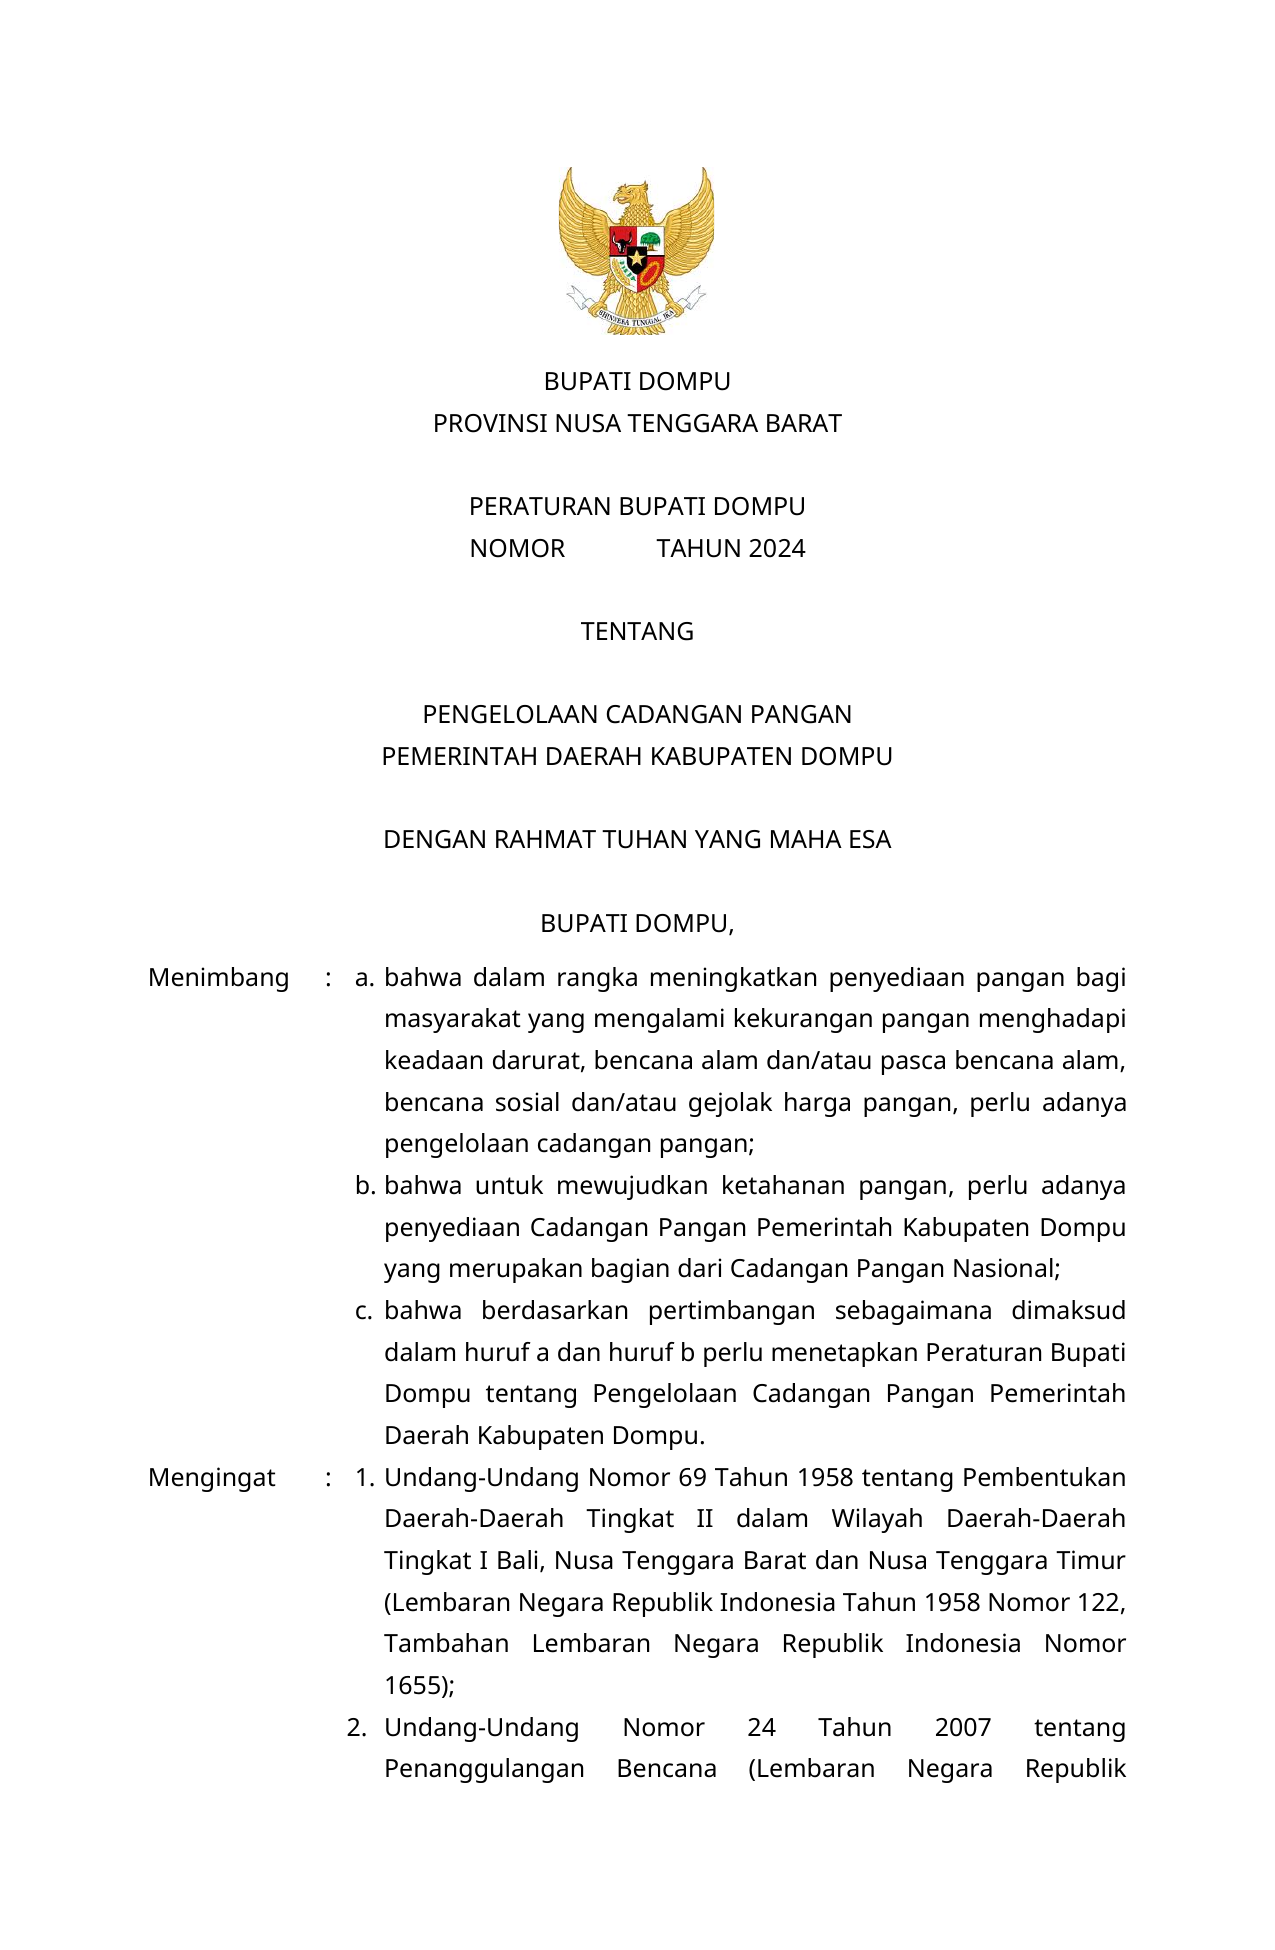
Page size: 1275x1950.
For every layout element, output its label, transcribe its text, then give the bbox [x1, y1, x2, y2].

text PENGELOLAAN CADANGAN PANGAN [148, 689, 1127, 731]
text DENGAN RAHMAT TUHAN YANG MAHA ESA [148, 814, 1127, 856]
text Menimbang : a. bahwa dalam rangka meningkatkan penyediaan pangan bagi masyarakat yang mengalami kekurangan pangan menghadapi keadaan darurat, bencana alam dan/atau pasca bencana alam, bencana sosial dan/atau gejolak harga pangan, perlu adanya pengelolaan cadangan pangan; [148, 952, 1127, 1160]
text TENTANG [148, 606, 1127, 648]
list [346, 1702, 1127, 1785]
picture [558, 167, 715, 335]
text b. bahwa untuk mewujudkan ketahanan pangan, perlu adanya penyediaan Cadangan Pangan Pemerintah Kabupaten Dompu yang merupakan bagian dari Cadangan Pangan Nasional; [148, 1160, 1127, 1285]
text BUPATI DOMPU, [148, 898, 1127, 939]
text c. bahwa berdasarkan pertimbangan sebagaimana dimaksud dalam huruf a dan huruf b perlu menetapkan Peraturan Bupati Dompu tentang Pengelolaan Cadangan Pangan Pemerintah Daerah Kabupaten Dompu. [148, 1285, 1127, 1452]
text PEMERINTAH DAERAH KABUPATEN DOMPU [148, 731, 1127, 773]
text PERATURAN BUPATI DOMPU [148, 481, 1127, 523]
text BUPATI DOMPU [148, 356, 1127, 398]
text Mengingat : 1. Undang-Undang Nomor 69 Tahun 1958 tentang Pembentukan Daerah-Daerah Tingkat II dalam Wilayah Daerah-Daerah Tingkat I Bali, Nusa Tenggara Barat dan Nusa Tenggara Timur (Lembaran Negara Republik Indonesia Tahun 1958 Nomor 122, Tambahan Lembaran Negara Republik Indonesia Nomor 1655); [148, 1452, 1127, 1702]
text PROVINSI NUSA TENGGARA BARAT [148, 398, 1127, 439]
text NOMOR TAHUN 2024 [148, 523, 1127, 564]
